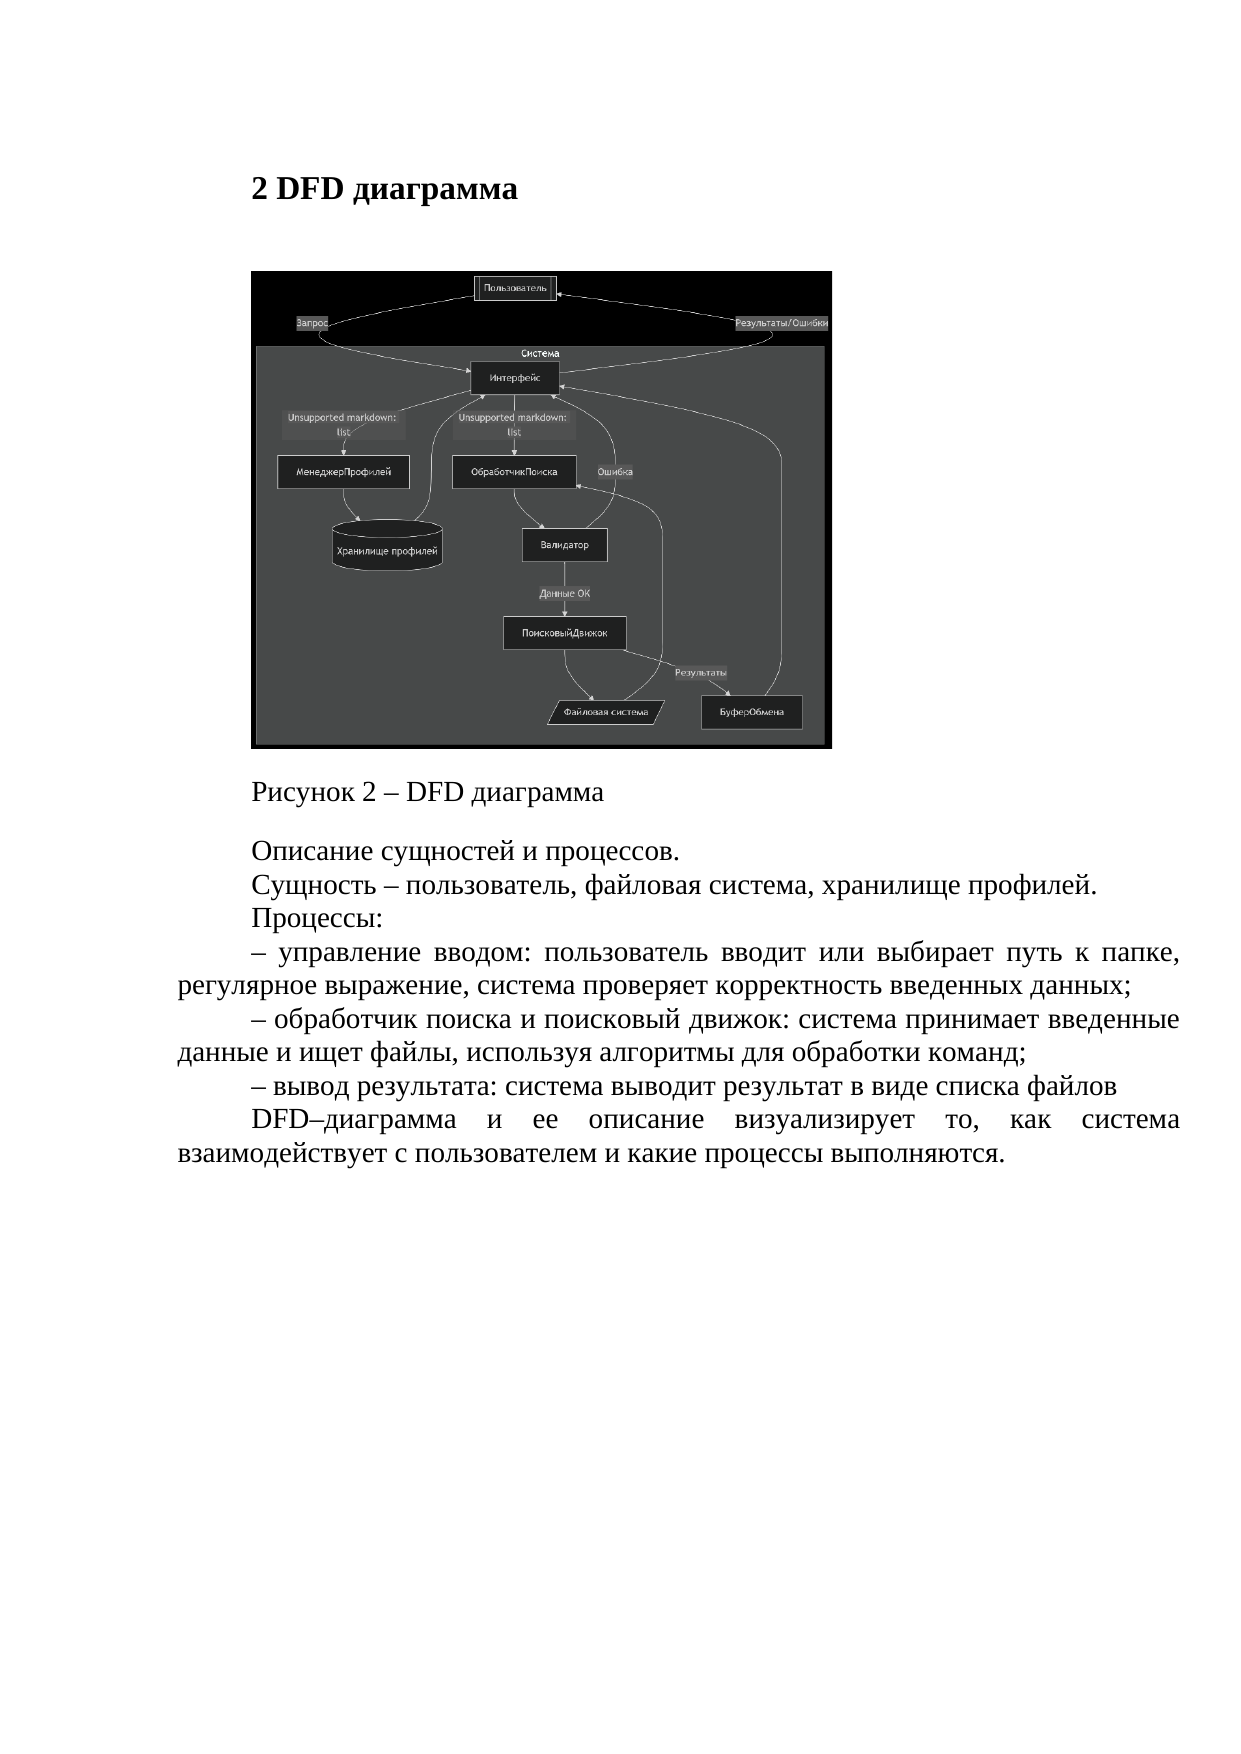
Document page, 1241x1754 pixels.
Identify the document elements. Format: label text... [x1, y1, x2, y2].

text Сущность – пользователь, файловая система, хранилище профилей. [177, 867, 1181, 900]
subtitle 2 DFD диаграмма [177, 168, 1181, 206]
picture [251, 271, 833, 749]
text DFD–диаграмма и ее описание визуализирует то, как система взаимодействует с пользователем и какие процессы выполняются. [177, 1102, 1181, 1169]
text Описание сущностей и процессов. [177, 833, 1181, 867]
text – управление вводом: пользователь вводит или выбирает путь к папке, регулярное выражение, система проверяет корректность введенных данных; [177, 934, 1181, 1001]
text – обработчик поиска и поисковый движок: система принимает введенные данные и ищет файлы, используя алгоритмы для обработки команд; [177, 1001, 1181, 1068]
text Рисунок 2 – DFD диаграмма [177, 774, 1181, 807]
text Процессы: [177, 900, 1181, 934]
text – вывод результата: система выводит результат в виде списка файлов [177, 1068, 1181, 1102]
